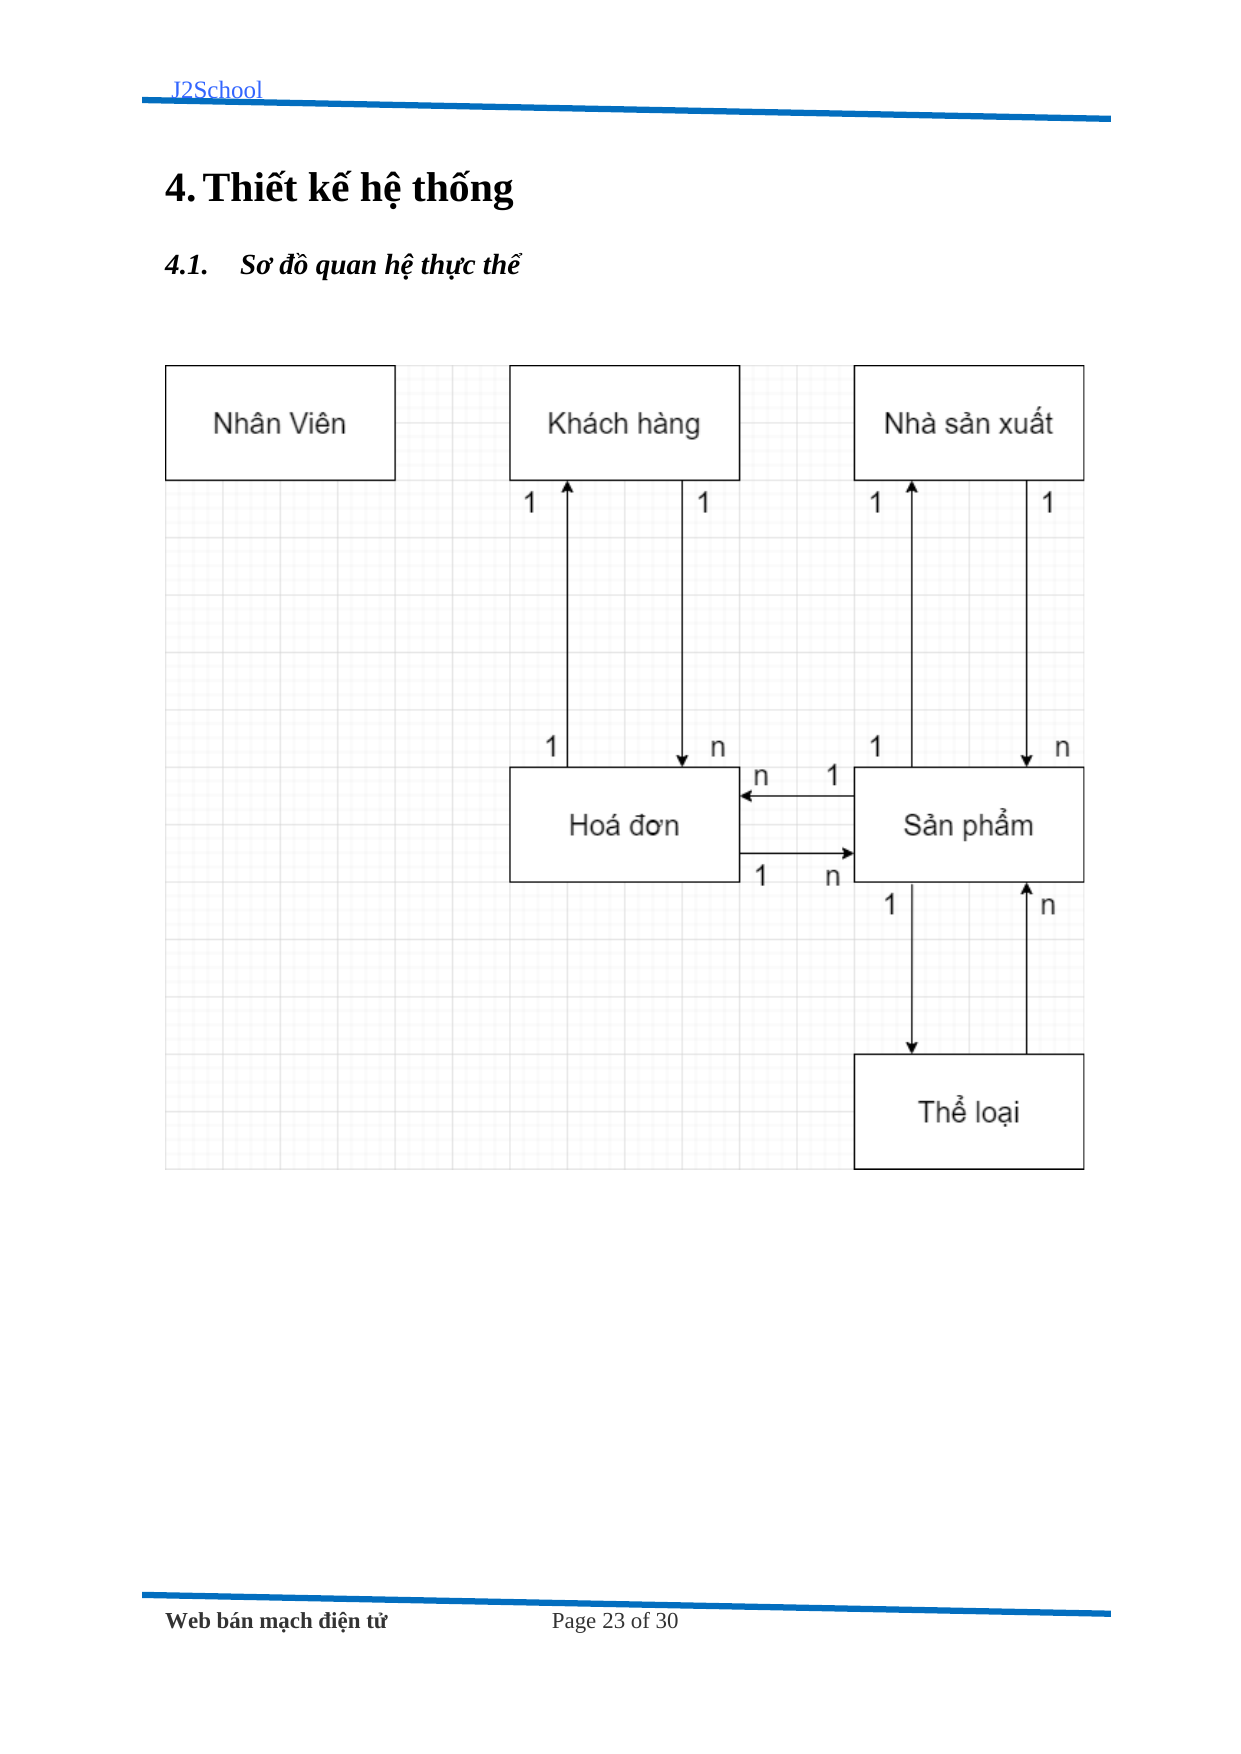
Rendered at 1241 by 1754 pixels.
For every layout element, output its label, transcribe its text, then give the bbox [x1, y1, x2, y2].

subtitle Sơ đồ quan hệ thực thể [165, 247, 1090, 280]
picture [165, 365, 1085, 1170]
subtitle Thiết kế hệ thống [165, 162, 1090, 210]
